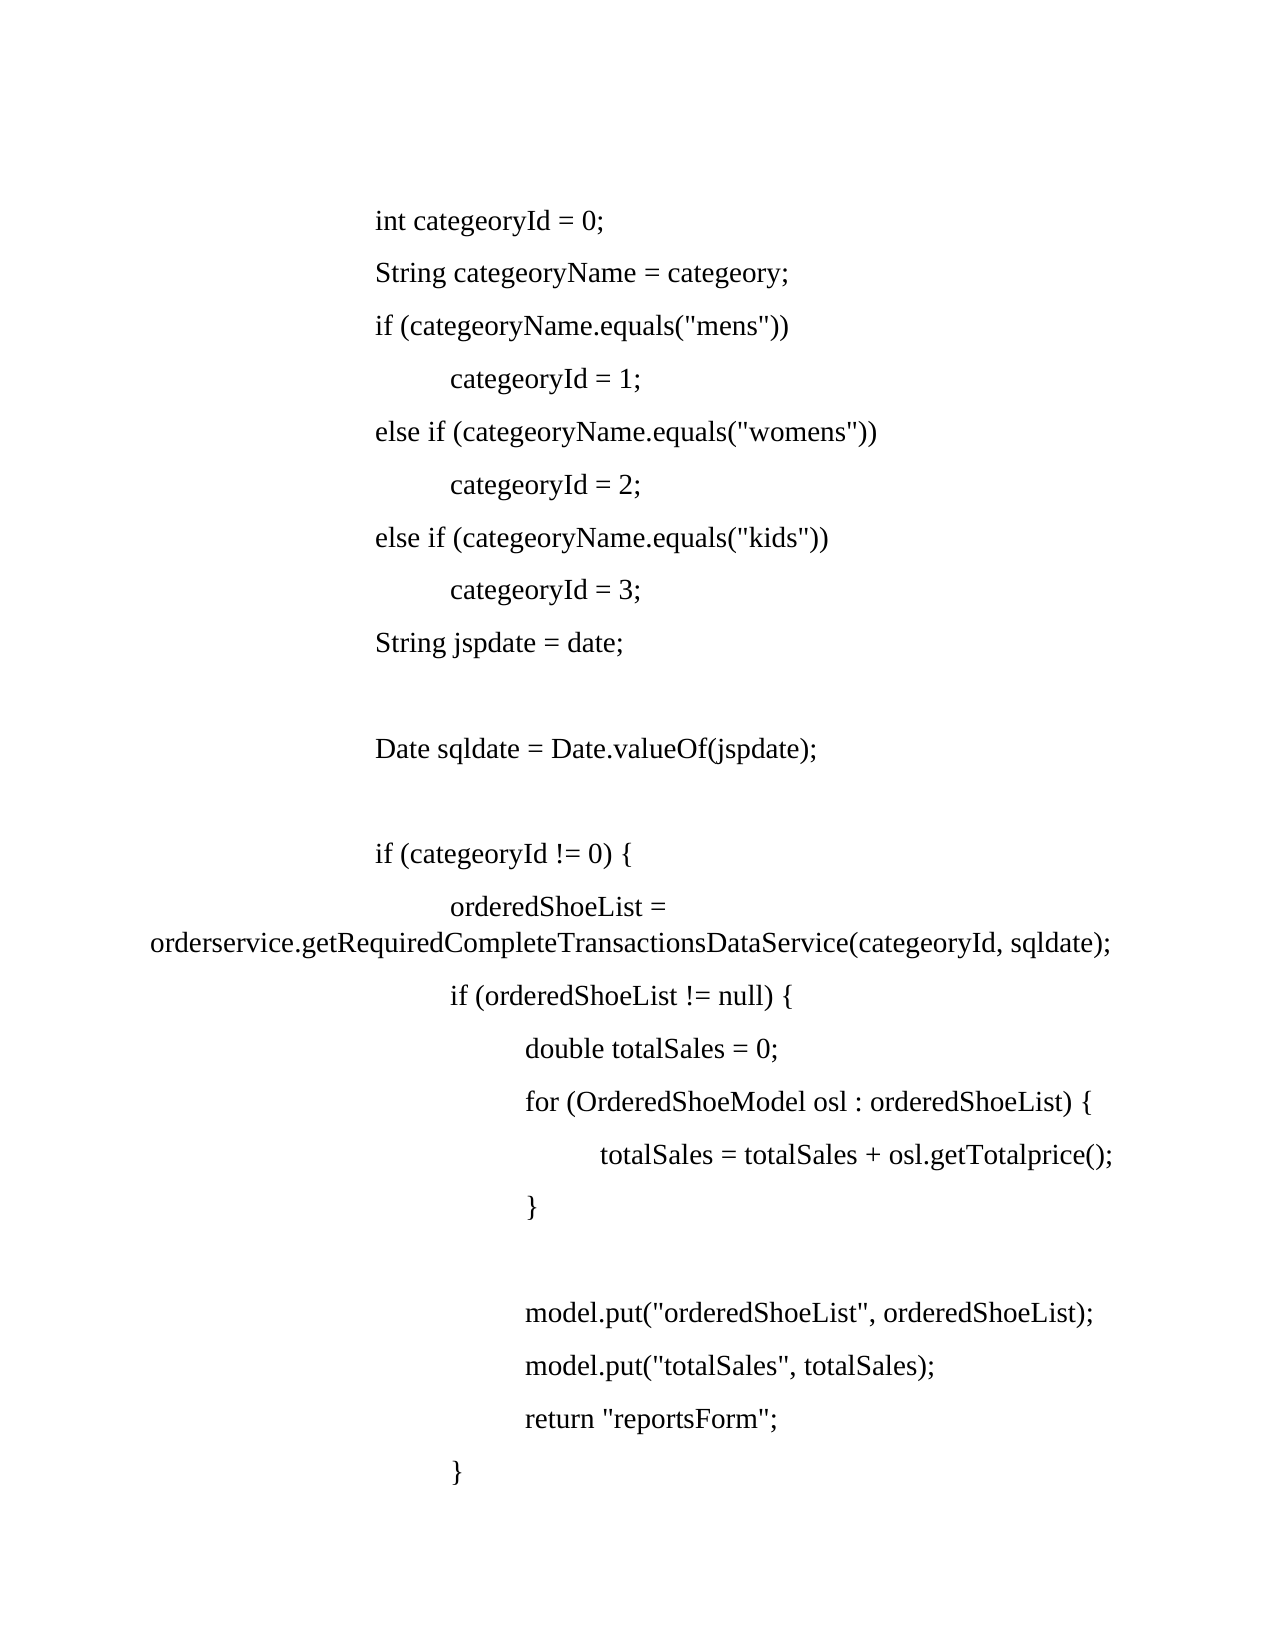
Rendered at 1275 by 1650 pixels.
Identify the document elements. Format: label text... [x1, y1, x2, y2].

text for (OrderedShoeModel osl : orderedShoeList) { [150, 1084, 1125, 1117]
text String jspdate = date; [150, 625, 1125, 659]
text int categeoryId = 0; [150, 203, 1125, 236]
text } [150, 1189, 1125, 1223]
text double totalSales = 0; [150, 1031, 1125, 1065]
text } [150, 1454, 1125, 1487]
text totalSales = totalSales + osl.getTotalprice(); [150, 1137, 1125, 1170]
text orderedShoeList = orderservice.getRequiredCompleteTransactionsDataService(categeoryId, sqldate); [150, 889, 1125, 959]
text model.put("totalSales", totalSales); [150, 1348, 1125, 1382]
text else if (categeoryName.equals("womens")) [150, 414, 1125, 448]
text if (categeoryId != 0) { [150, 837, 1125, 870]
text return "reportsForm"; [150, 1401, 1125, 1434]
text String categeoryName = categeory; [150, 256, 1125, 289]
text categeoryId = 3; [150, 572, 1125, 606]
text else if (categeoryName.equals("kids")) [150, 520, 1125, 553]
text if (categeoryName.equals("mens")) [150, 308, 1125, 342]
text categeoryId = 2; [150, 467, 1125, 500]
text categeoryId = 1; [150, 361, 1125, 395]
text model.put("orderedShoeList", orderedShoeList); [150, 1295, 1125, 1329]
text if (orderedShoeList != null) { [150, 978, 1125, 1012]
text Date sqldate = Date.valueOf(jspdate); [150, 731, 1125, 764]
